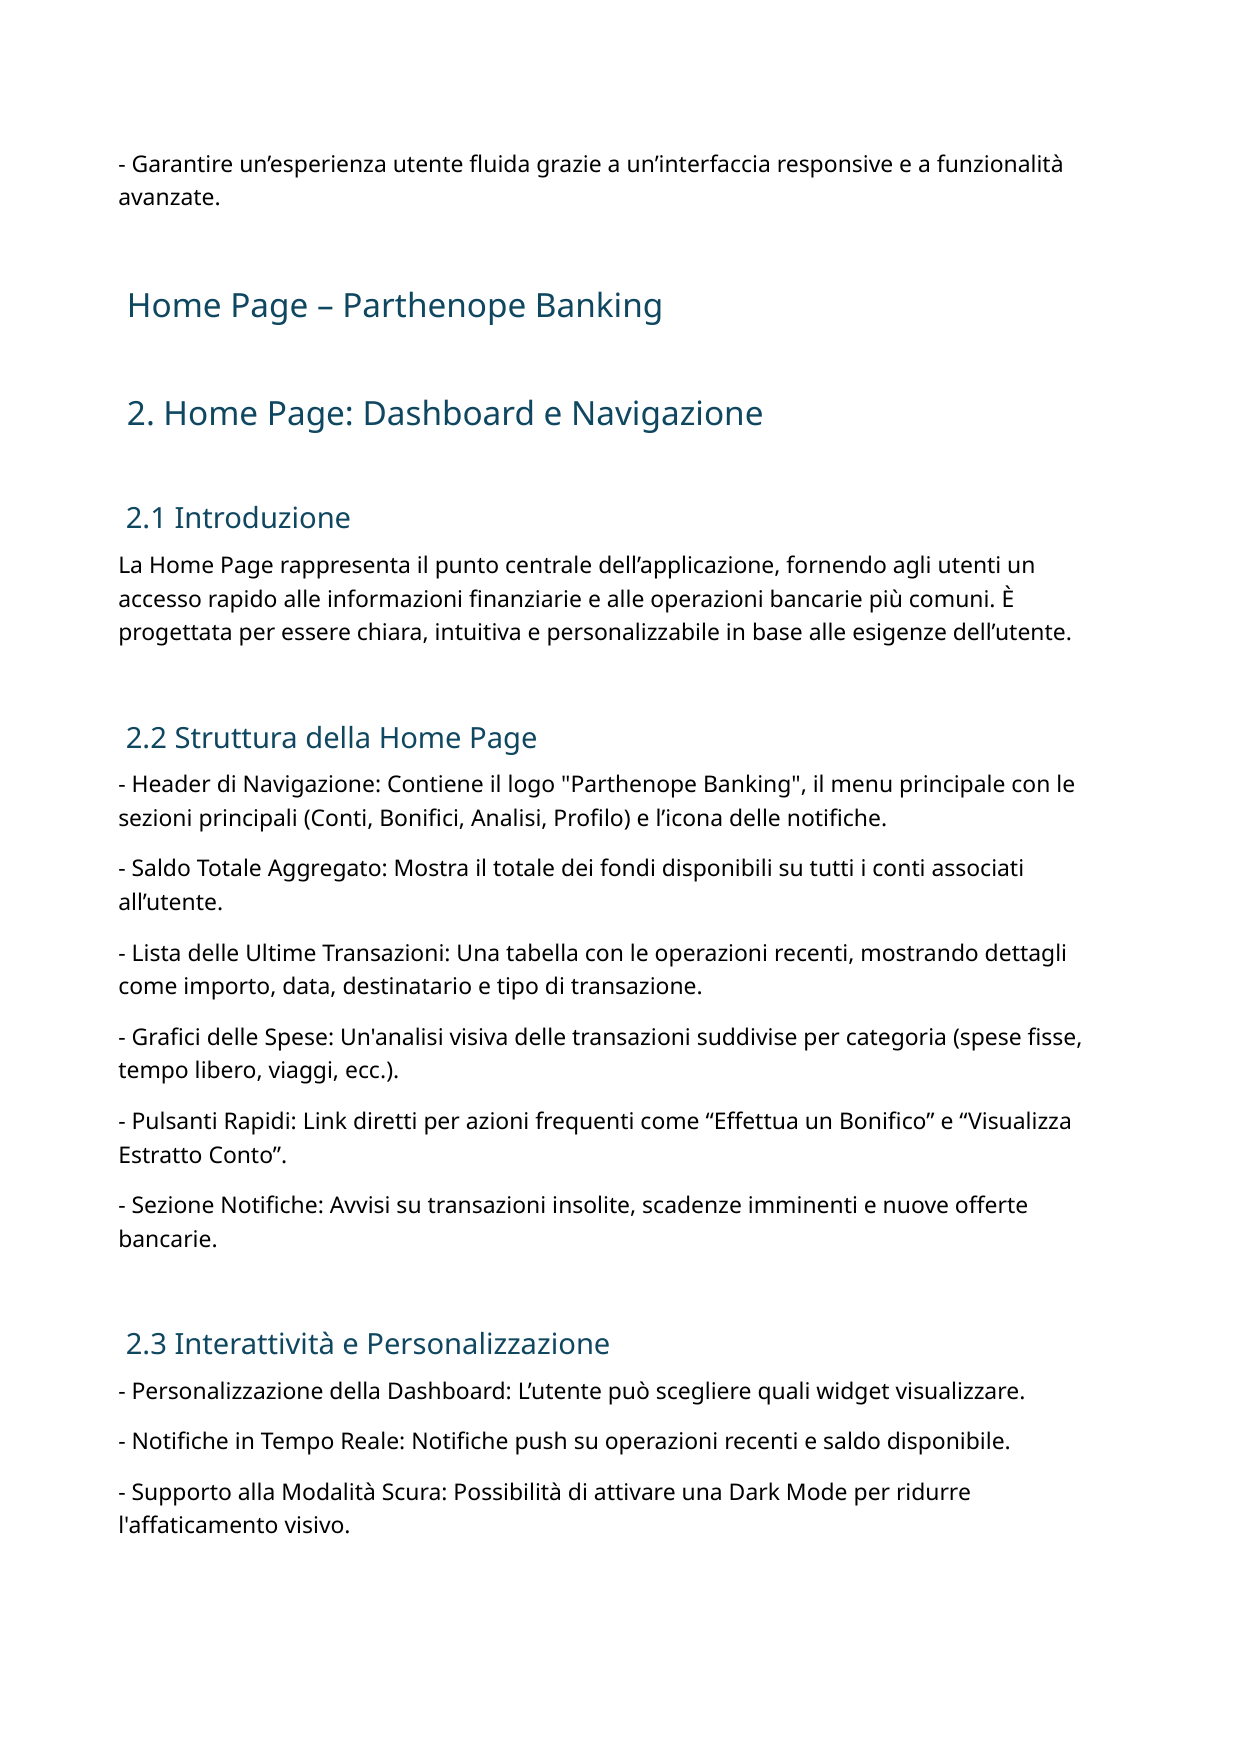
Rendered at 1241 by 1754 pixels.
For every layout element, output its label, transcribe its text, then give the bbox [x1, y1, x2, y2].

text - Grafici delle Spese: Un'analisi visiva delle transazioni suddivise per categoria (spese fisse, tempo libero, viaggi, ecc.). [118, 1021, 1122, 1086]
subtitle 2.1 Introduzione [118, 498, 1122, 537]
text - Supporto alla Modalità Scura: Possibilità di attivare una Dark Mode per ridurre l'affaticamento visivo. [118, 1476, 1122, 1541]
text - Sezione Notifiche: Avvisi su transazioni insolite, scadenze imminenti e nuove offerte bancarie. [118, 1189, 1122, 1254]
subtitle 2. Home Page: Dashboard e Navigazione [118, 390, 1122, 435]
text La Home Page rappresenta il punto centrale dell’applicazione, fornendo agli utenti un accesso rapido alle informazioni finanziarie e alle operazioni bancarie più comuni. È progettata per essere chiara, intuitiva e personalizzabile in base alle esigenze dell’utente. [118, 549, 1122, 647]
subtitle 2.3 Interattività e Personalizzazione [118, 1324, 1122, 1363]
text - Personalizzazione della Dashboard: L’utente può scegliere quali widget visualizzare. [118, 1375, 1122, 1406]
text - Garantire un’esperienza utente fluida grazie a un’interfaccia responsive e a funzionalità avanzate. [118, 148, 1122, 213]
text - Notifiche in Tempo Reale: Notifiche push su operazioni recenti e saldo disponibile. [118, 1425, 1122, 1456]
text - Pulsanti Rapidi: Link diretti per azioni frequenti come “Effettua un Bonifico” e “Visualizza Estratto Conto”. [118, 1105, 1122, 1170]
text - Saldo Totale Aggregato: Mostra il totale dei fondi disponibili su tutti i conti associati all’utente. [118, 852, 1122, 917]
text - Header di Navigazione: Contiene il logo "Parthenope Banking", il menu principale con le sezioni principali (Conti, Bonifici, Analisi, Profilo) e l’icona delle notifiche. [118, 768, 1122, 833]
text - Lista delle Ultime Transazioni: Una tabella con le operazioni recenti, mostrando dettagli come importo, data, destinatario e tipo di transazione. [118, 937, 1122, 1002]
subtitle 2.2 Struttura della Home Page [118, 717, 1122, 757]
subtitle Home Page – Parthenope Banking [118, 282, 1122, 328]
